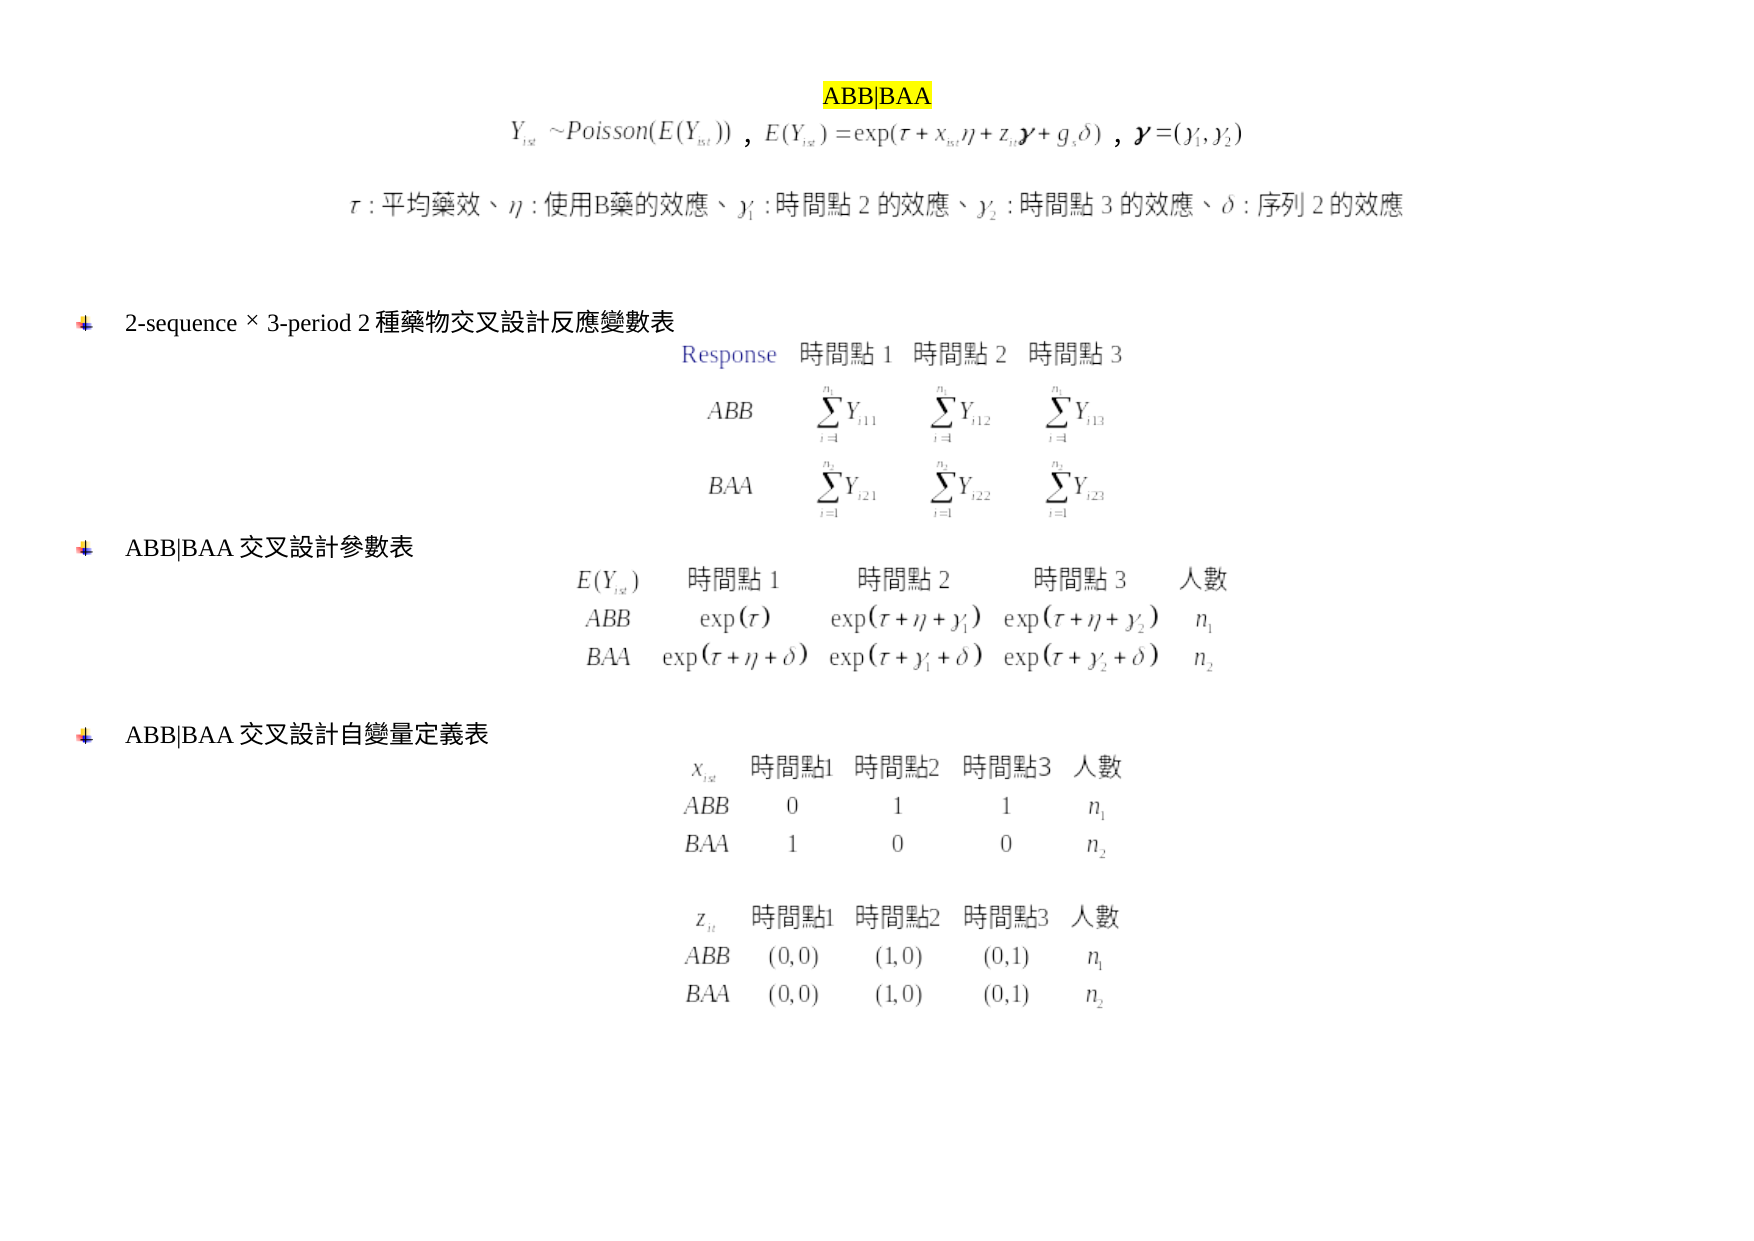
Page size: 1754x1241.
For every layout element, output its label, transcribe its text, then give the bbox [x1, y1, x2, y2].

list 2-sequence 3-period 2種藥物交叉設計反應變數表 [75, 301, 1679, 339]
picture [76, 726, 93, 744]
list ABB|BAA交叉設計自變量定義表 [75, 714, 1679, 751]
text ABB|BAA [75, 76, 1679, 114]
text ，， [75, 114, 1679, 189]
picture [76, 539, 93, 556]
list ABB|BAA交叉設計參數表 [75, 526, 1679, 564]
picture [76, 314, 93, 331]
